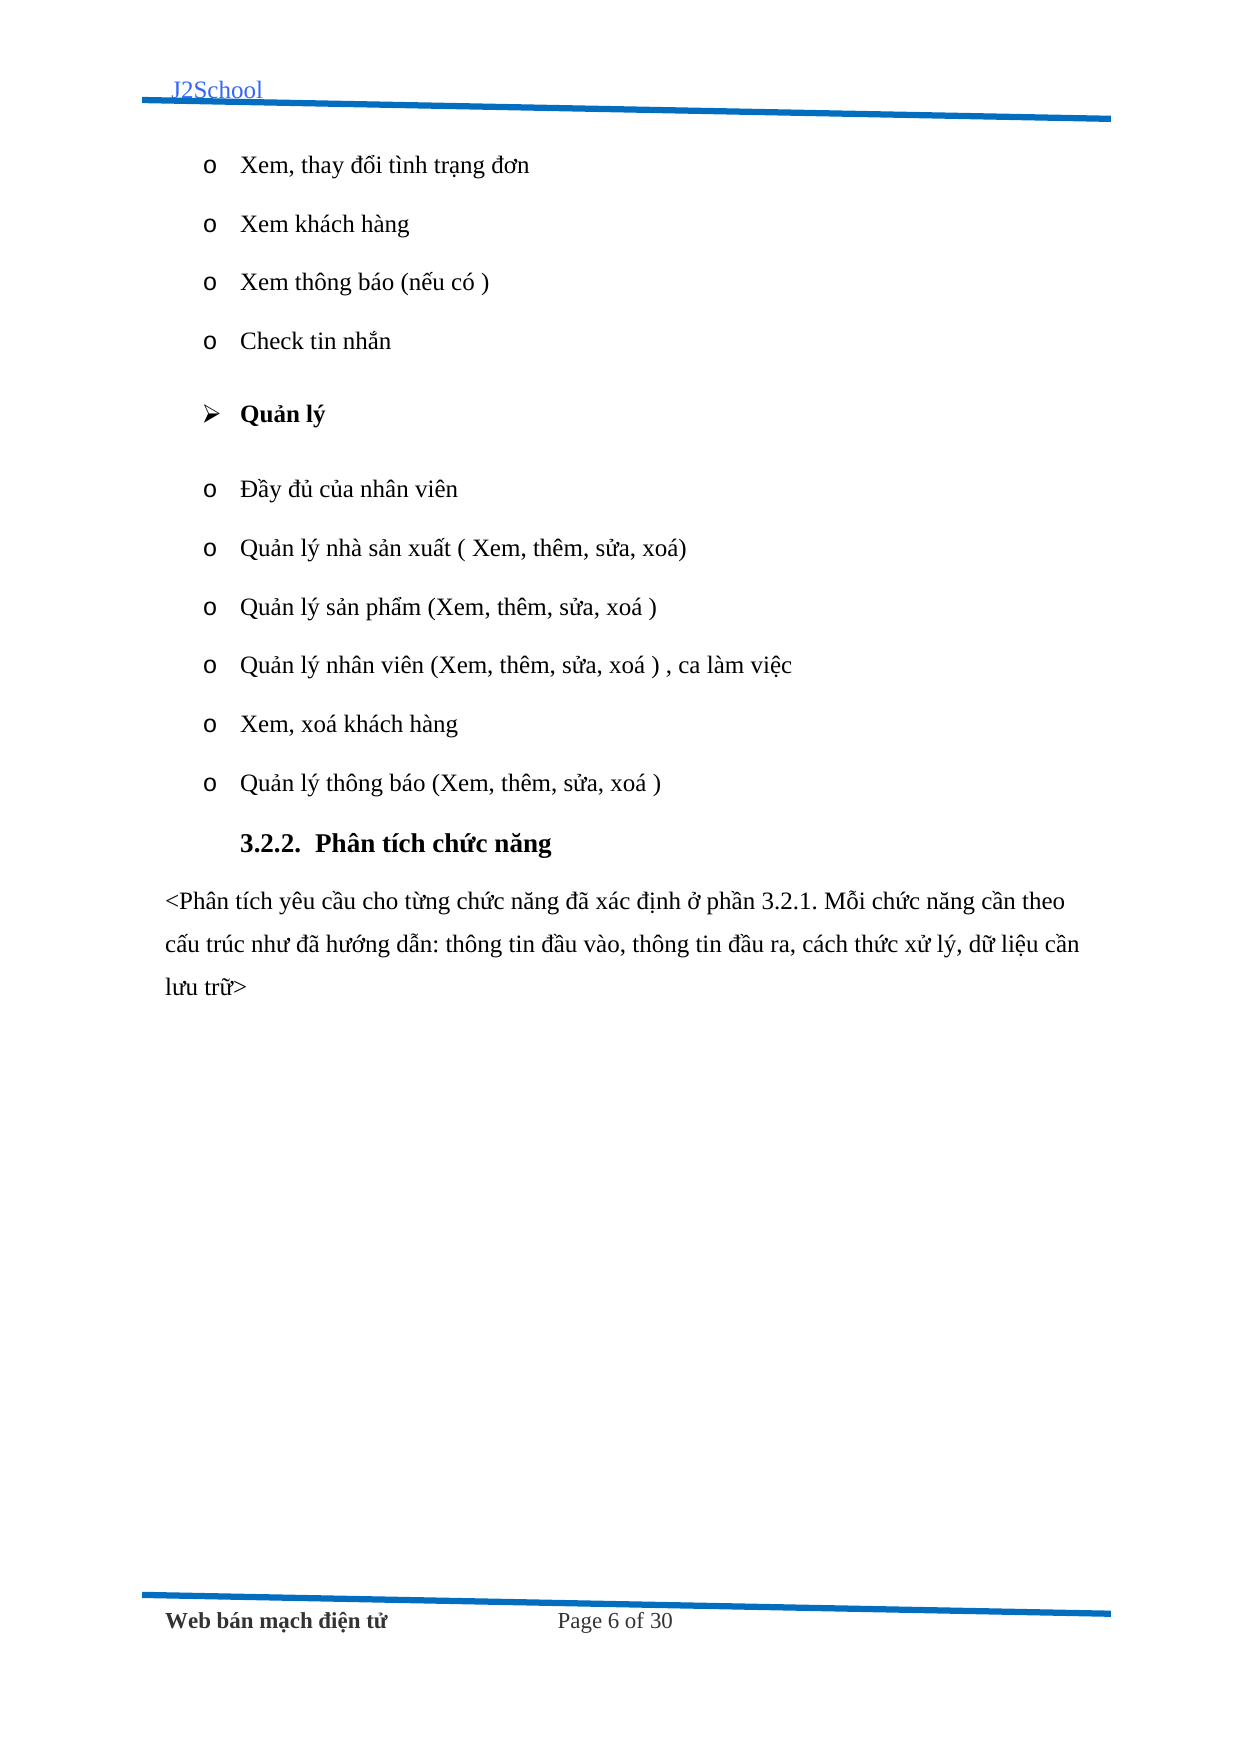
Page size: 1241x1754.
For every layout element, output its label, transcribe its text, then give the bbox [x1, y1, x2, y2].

list Quản lý thông báo (Xem, thêm, sửa, xoá ) [202, 768, 1090, 799]
list Quản lý nhà sản xuất ( Xem, thêm, sửa, xoá) [202, 533, 1090, 564]
subtitle Phân tích chức năng [240, 827, 1090, 858]
text <Phân tích yêu cầu cho từng chức năng đã xác định ở phần 3.2.1. Mỗi chức năng cần theo cấu trúc như đã hướng dẫn: thông tin đầu vào, thông tin đầu ra, cách thức xử lý, dữ liệu cần lưu trữ> [165, 886, 1090, 1001]
list Xem, thay đổi tình trạng đơn [165, 150, 1090, 181]
list Check tin nhắn [165, 326, 1090, 357]
list Xem thông báo (nếu có ) [165, 267, 1090, 298]
list Quản lý nhân viên (Xem, thêm, sửa, xoá ) , ca làm việc [202, 651, 1090, 681]
list Quản lý [202, 385, 1090, 436]
list Xem khách hàng [165, 209, 1090, 239]
list Quản lý sản phẩm (Xem, thêm, sửa, xoá ) [202, 592, 1090, 623]
list Xem, xoá khách hàng [202, 709, 1090, 740]
list Đầy đủ của nhân viên [202, 474, 1090, 505]
